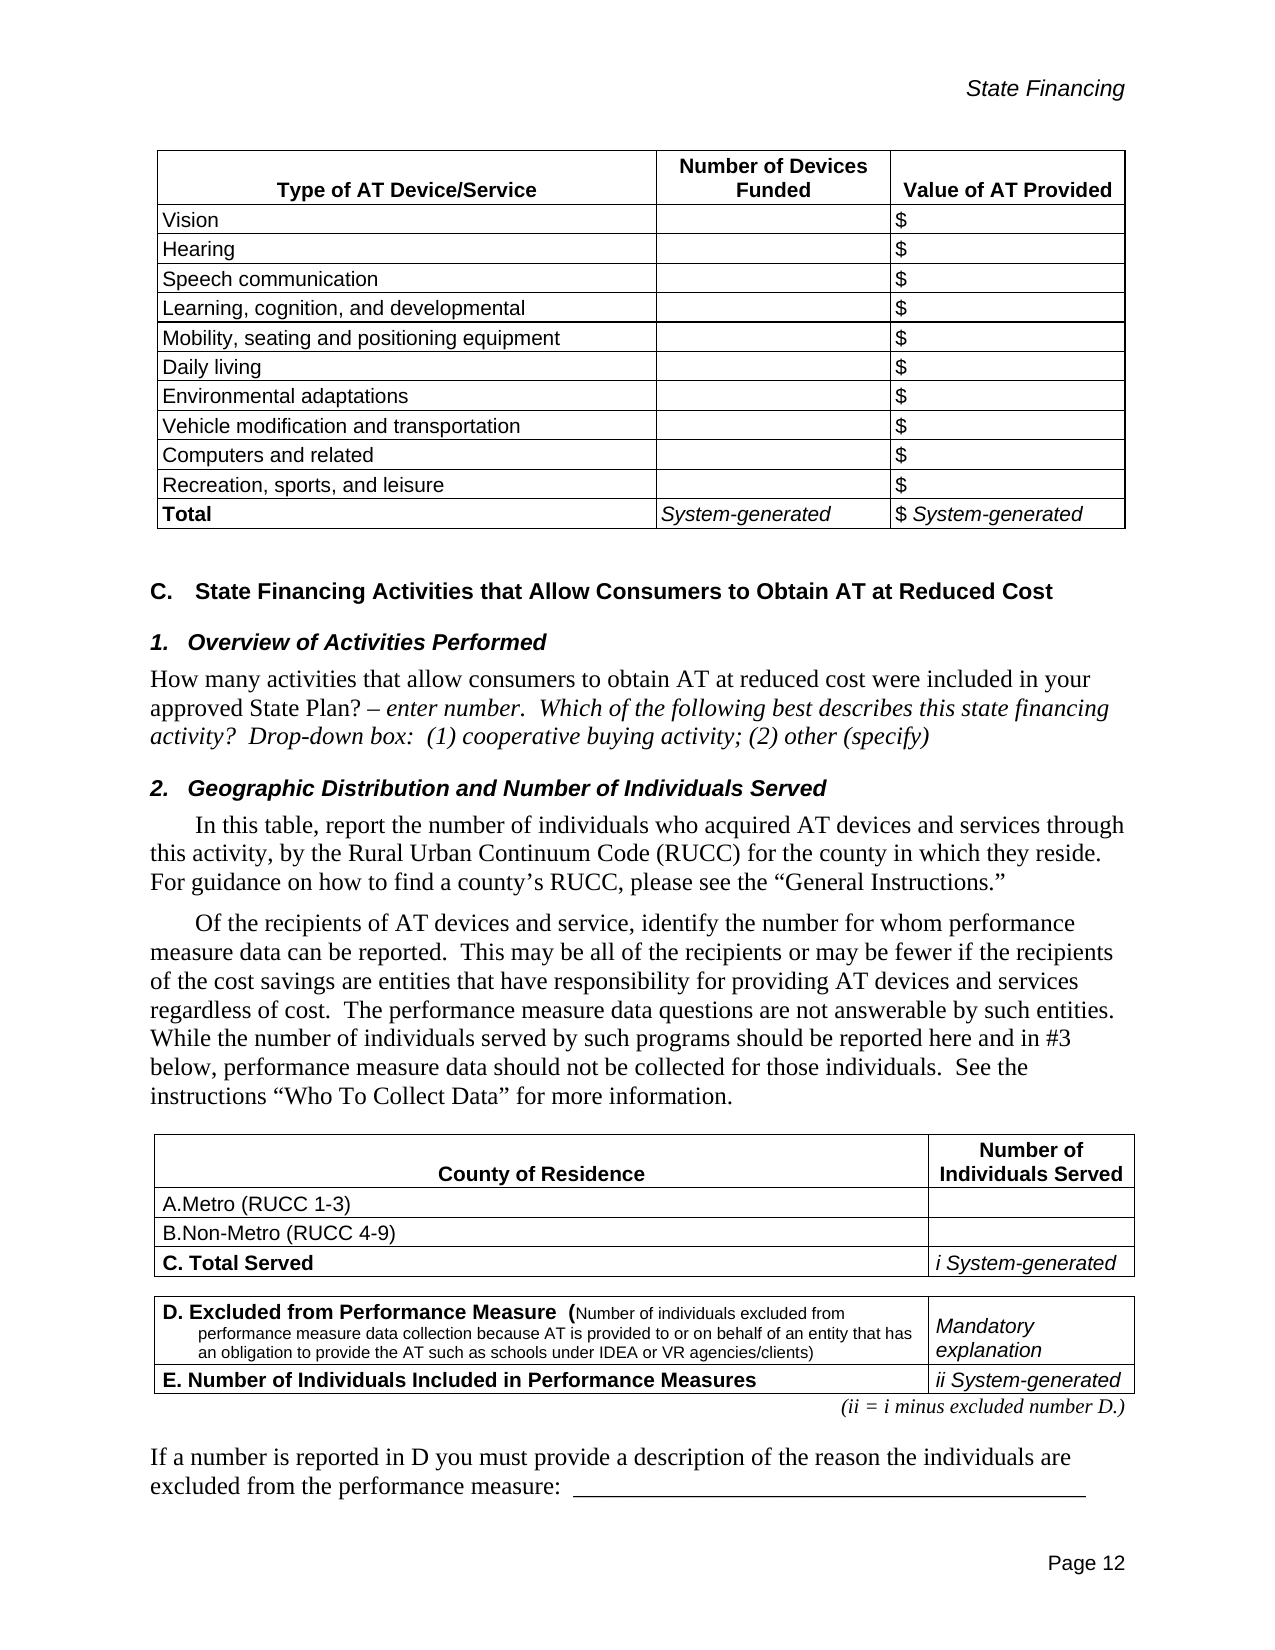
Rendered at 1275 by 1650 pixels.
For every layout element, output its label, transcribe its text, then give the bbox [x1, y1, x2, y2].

table_cell [657, 323, 890, 351]
table_cell $ [891, 470, 1124, 498]
table_cell [657, 205, 890, 233]
subtitle Overview of Activities Performed [150, 629, 1125, 656]
table_cell Daily living [158, 352, 656, 380]
text Of the recipients of AT devices and service, identify the number for whom performance measure data can be reported. This may be all of the recipients or may be fewer if the recipients of the cost savings are entities that have responsibility for providing AT devices and services regardless of cost. The performance measure data questions are not answerable by such entities. While the number of individuals served by such programs should be reported here and in #3 below, performance measure data should not be collected for those individuals. See the instructions “Who To Collect Data” for more information. [150, 908, 1125, 1110]
table_header Type of AT Device/Service [158, 151, 656, 203]
table_cell [929, 1188, 1134, 1217]
table_cell Total [158, 499, 656, 528]
table_cell $ [891, 323, 1124, 351]
table_header Number of Devices Funded [657, 151, 890, 203]
table_cell [657, 352, 890, 380]
table_cell [657, 440, 890, 469]
text (ii = i minus excluded number D.) [150, 1394, 1125, 1418]
text If a number is reported in D you must provide a description of the reason the individuals are excluded from the performance measure: _________________________________________ [150, 1442, 1125, 1500]
table_cell E. Number of Individuals Included in Performance Measures [155, 1365, 928, 1393]
subtitle State Financing Activities that Allow Consumers to Obtain AT at Reduced Cost [150, 578, 1125, 604]
table_cell $ [891, 205, 1124, 233]
table_cell $ [891, 381, 1124, 410]
table_cell C. Total Served [155, 1247, 928, 1276]
table_cell $ System-generated [891, 499, 1124, 528]
table_cell $ [891, 293, 1124, 321]
table_cell $ [891, 411, 1124, 439]
table_header D. Excluded from Performance Measure (Number of individuals excluded from performance measure data collection because AT is provided to or on behalf of an entity that has an obligation to provide the AT such as schools under IDEA or VR agencies/clients) [155, 1297, 928, 1364]
table_cell Vehicle modification and transportation [158, 411, 656, 439]
table_cell $ [891, 234, 1124, 262]
table_cell Recreation, sports, and leisure [158, 470, 656, 498]
table_cell $ [891, 352, 1124, 380]
table_cell System-generated [657, 499, 890, 528]
table_cell Learning, cognition, and developmental [158, 293, 656, 321]
table_cell [657, 381, 890, 410]
subtitle Geographic Distribution and Number of Individuals Served [150, 775, 1125, 801]
table_cell Computers and related [158, 440, 656, 469]
table_cell $ [891, 440, 1124, 469]
table_cell [929, 1218, 1134, 1246]
table_header County of Residence [155, 1135, 928, 1187]
table_cell $ [891, 264, 1124, 292]
table_cell Mobility, seating and positioning equipment [158, 323, 656, 351]
text In this table, report the number of individuals who acquired AT devices and services through this activity, by the Rural Urban Continuum Code (RUCC) for the county in which they reside. For guidance on how to find a county’s RUCC, please see the “General Instructions.” [150, 810, 1125, 896]
table_cell [657, 411, 890, 439]
table_cell [657, 293, 890, 321]
table_header Number of Individuals Served [929, 1135, 1134, 1187]
table_cell A.Metro (RUCC 1-3) [155, 1188, 928, 1217]
table_cell [657, 264, 890, 292]
table_cell ii System-generated [929, 1365, 1134, 1393]
table_cell Environmental adaptations [158, 381, 656, 410]
table_cell [657, 470, 890, 498]
table_cell B.Non-Metro (RUCC 4-9) [155, 1218, 928, 1246]
table_header Mandatory explanation [929, 1297, 1134, 1364]
table_cell i System-generated [929, 1247, 1134, 1276]
table_header Value of AT Provided [891, 151, 1124, 203]
table_cell [657, 234, 890, 262]
table_cell Vision [158, 205, 656, 233]
text How many activities that allow consumers to obtain AT at reduced cost were included in your approved State Plan? – enter number. Which of the following best describes this state financing activity? Drop-down box: (1) cooperative buying activity; (2) other (specify) [150, 664, 1125, 750]
table_cell Speech communication [158, 264, 656, 292]
table_cell Hearing [158, 234, 656, 262]
